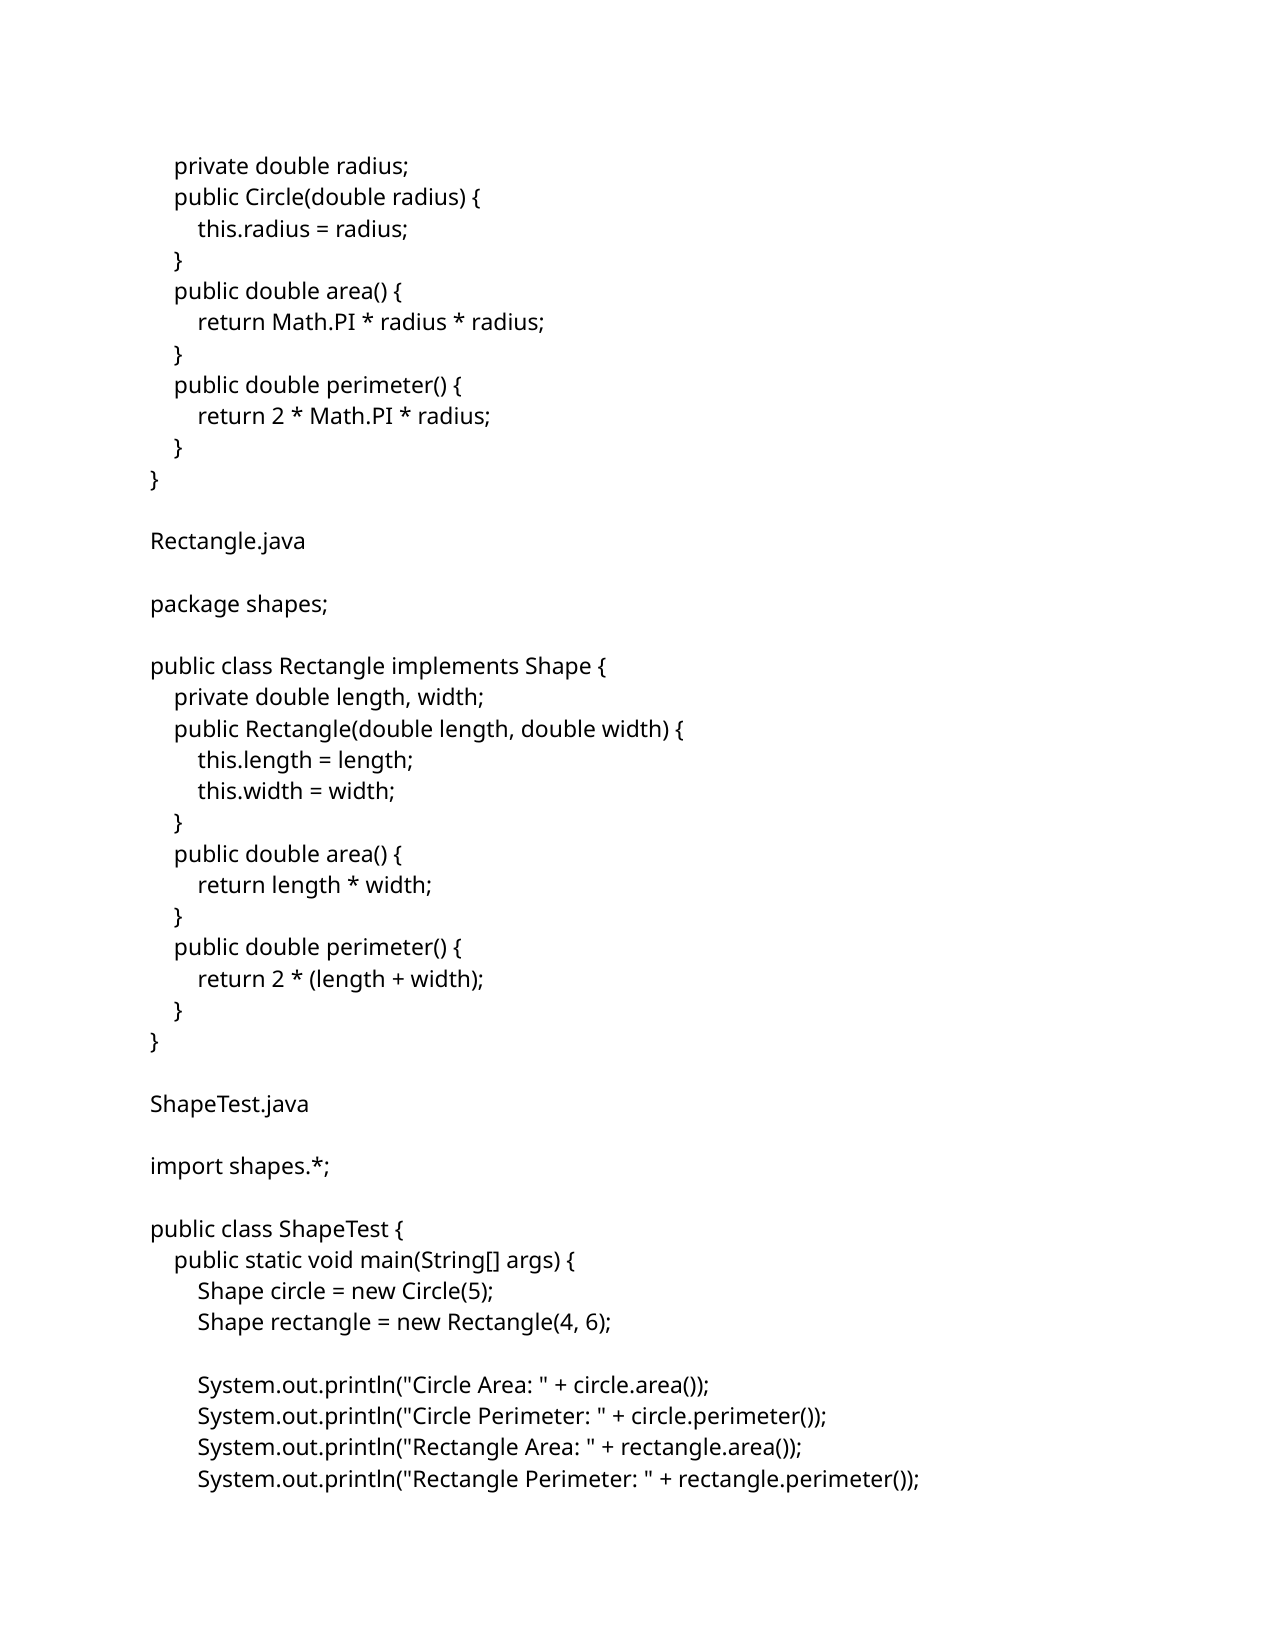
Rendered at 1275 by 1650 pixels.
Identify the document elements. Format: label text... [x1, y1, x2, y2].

text public class Rectangle implements Shape { [150, 650, 1125, 681]
text import shapes.*; [150, 1150, 1125, 1181]
text public double perimeter() { [150, 369, 1125, 400]
text return 2 * Math.PI * radius; [150, 400, 1125, 431]
text Shape circle = new Circle(5); [150, 1275, 1125, 1306]
text public Circle(double radius) { [150, 181, 1125, 212]
text public double perimeter() { [150, 931, 1125, 962]
text public static void main(String[] args) { [150, 1244, 1125, 1275]
text System.out.println("Circle Area: " + circle.area()); [150, 1369, 1125, 1400]
text public class ShapeTest { [150, 1212, 1125, 1244]
text } [150, 900, 1125, 931]
text } [150, 806, 1125, 837]
text return 2 * (length + width); [150, 962, 1125, 994]
text ShapeTest.java [150, 1087, 1125, 1119]
text } [150, 431, 1125, 462]
text public double area() { [150, 275, 1125, 306]
text package shapes; [150, 587, 1125, 619]
text } [150, 462, 1125, 494]
text Rectangle.java [150, 525, 1125, 556]
text return Math.PI * radius * radius; [150, 306, 1125, 337]
text System.out.println("Rectangle Perimeter: " + rectangle.perimeter()); [150, 1462, 1125, 1494]
text } [150, 337, 1125, 369]
text this.width = width; [150, 775, 1125, 806]
text public Rectangle(double length, double width) { [150, 712, 1125, 744]
text System.out.println("Rectangle Area: " + rectangle.area()); [150, 1431, 1125, 1462]
text public double area() { [150, 837, 1125, 869]
text Shape rectangle = new Rectangle(4, 6); [150, 1306, 1125, 1337]
text this.length = length; [150, 744, 1125, 775]
text } [150, 244, 1125, 275]
text private double length, width; [150, 681, 1125, 712]
text } [150, 994, 1125, 1025]
text System.out.println("Circle Perimeter: " + circle.perimeter()); [150, 1400, 1125, 1431]
text } [150, 1025, 1125, 1056]
text this.radius = radius; [150, 212, 1125, 244]
text return length * width; [150, 869, 1125, 900]
text private double radius; [150, 150, 1125, 181]
